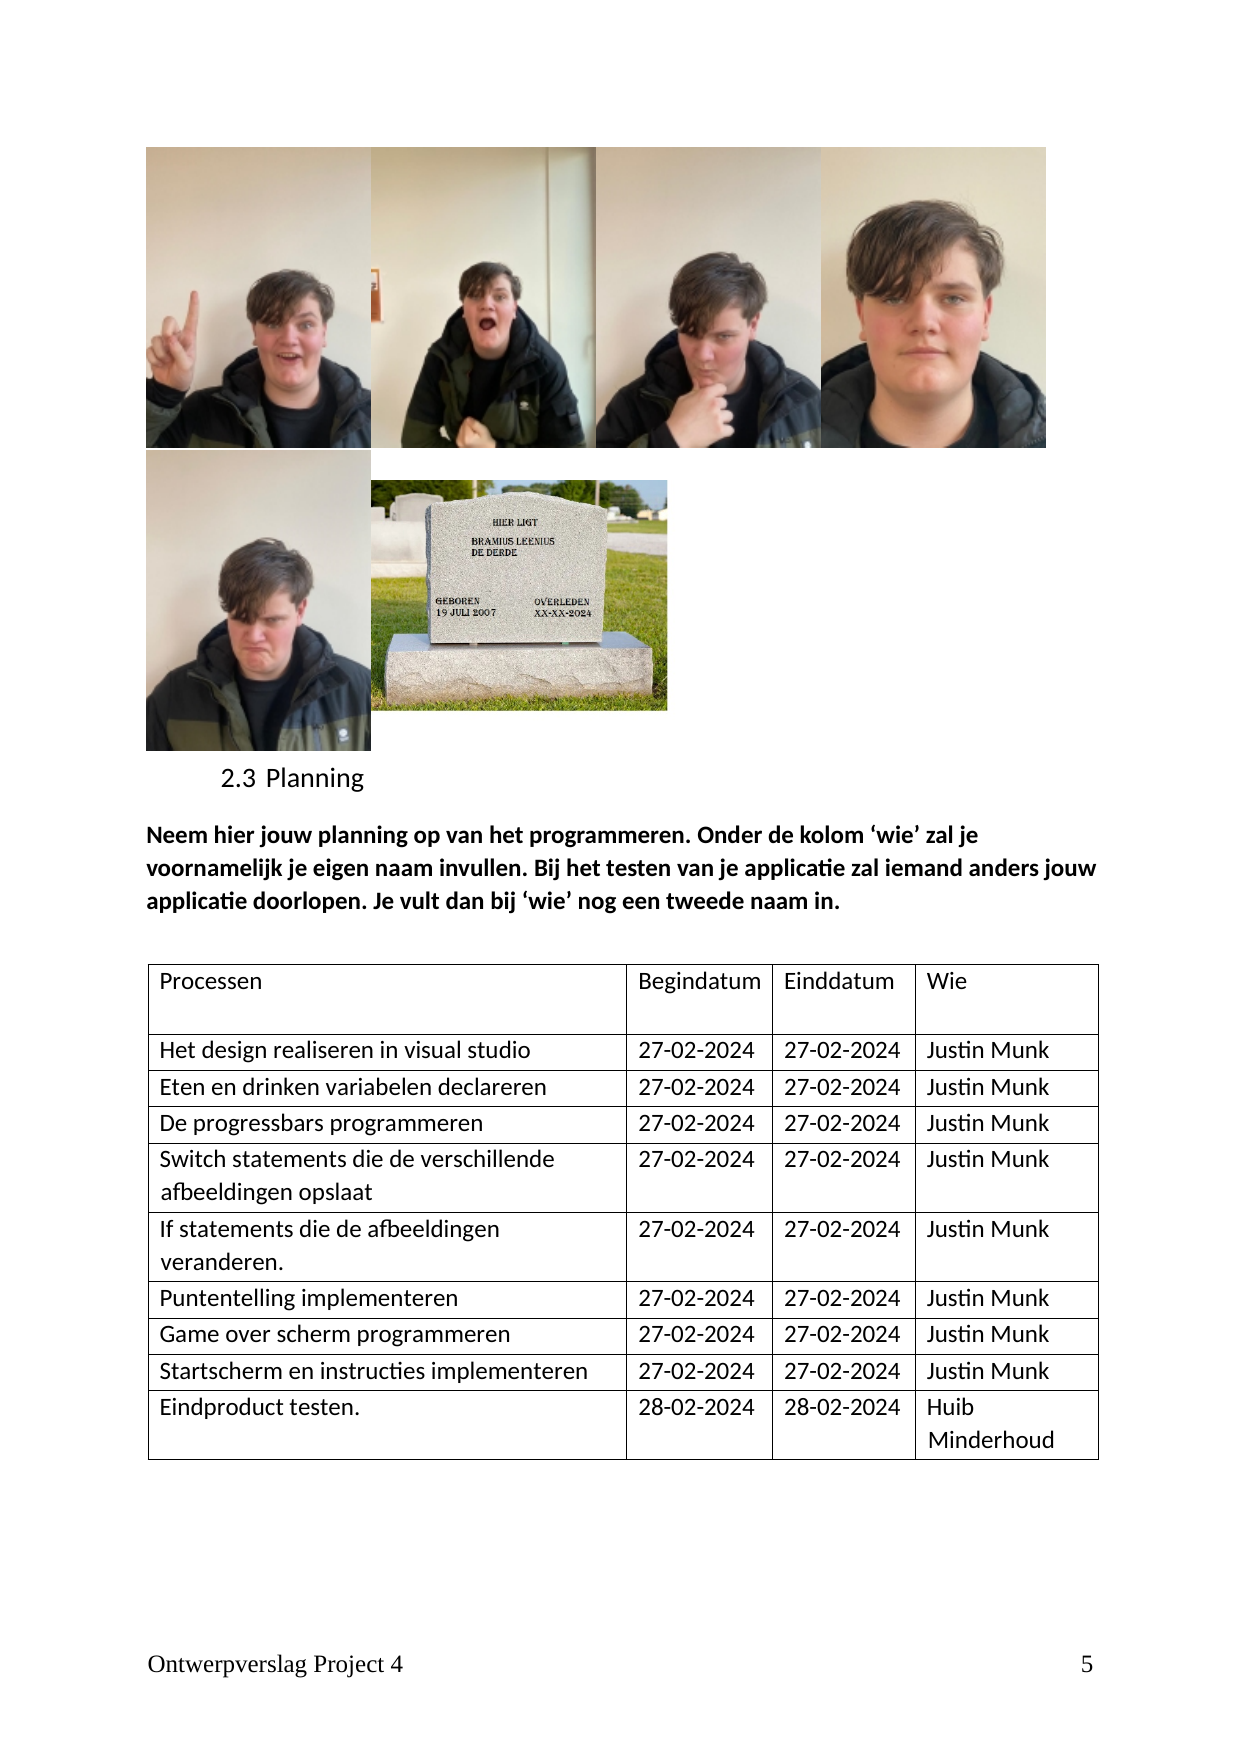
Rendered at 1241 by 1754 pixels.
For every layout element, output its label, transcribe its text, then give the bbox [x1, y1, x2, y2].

table_cell 27-02-2024 [773, 1213, 915, 1281]
table_cell 27-02-2024 [627, 1213, 772, 1281]
table_cell Justin Munk [916, 1144, 1098, 1212]
table_cell Justin Munk [916, 1213, 1098, 1281]
table_cell 27-02-2024 [773, 1035, 915, 1070]
table_header Wie [916, 965, 1098, 1033]
table_cell 27-02-2024 [627, 1035, 772, 1070]
table_cell If statements die de afbeeldingen veranderen. [149, 1213, 626, 1281]
table_cell 27-02-2024 [773, 1107, 915, 1142]
table_cell 27-02-2024 [773, 1282, 915, 1317]
subtitle Planning [220, 760, 1100, 794]
table_cell 27-02-2024 [627, 1355, 772, 1390]
table_cell 27-02-2024 [627, 1282, 772, 1317]
table_cell Switch statements die de verschillende afbeeldingen opslaat [149, 1144, 626, 1212]
table_cell Justin Munk [916, 1071, 1098, 1106]
table_cell De progressbars programmeren [149, 1107, 626, 1142]
table_cell 27-02-2024 [773, 1071, 915, 1106]
table_cell 27-02-2024 [773, 1319, 915, 1354]
table_cell Justin Munk [916, 1107, 1098, 1142]
table_cell Eindproduct testen. [149, 1391, 626, 1459]
table_cell Justin Munk [916, 1035, 1098, 1070]
table_cell Huib Minderhoud [916, 1391, 1098, 1459]
table_header Processen [149, 965, 626, 1033]
picture [146, 147, 1046, 448]
table_cell 28-02-2024 [773, 1391, 915, 1459]
table_cell 27-02-2024 [773, 1144, 915, 1212]
table_cell 27-02-2024 [627, 1319, 772, 1354]
table_cell Het design realiseren in visual studio [149, 1035, 626, 1070]
table_cell Startscherm en instructies implementeren [149, 1355, 626, 1390]
table_cell 27-02-2024 [627, 1107, 772, 1142]
table_cell Eten en drinken variabelen declareren [149, 1071, 626, 1106]
table_cell Puntentelling implementeren [149, 1282, 626, 1317]
table_header Einddatum [773, 965, 915, 1033]
table_header Begindatum [627, 965, 772, 1033]
table_cell Justin Munk [916, 1319, 1098, 1354]
table_cell 27-02-2024 [627, 1071, 772, 1106]
table_cell Justin Munk [916, 1355, 1098, 1390]
table_cell Justin Munk [916, 1282, 1098, 1317]
table_cell 27-02-2024 [627, 1144, 772, 1212]
picture [146, 450, 784, 751]
table_cell 27-02-2024 [773, 1355, 915, 1390]
table_cell Game over scherm programmeren [149, 1319, 626, 1354]
text Neem hier jouw planning op van het programmeren. Onder de kolom ‘wie’ zal je voornamelijk je eigen naam invullen. Bij het testen van je applicatie zal iemand anders jouw applicatie doorlopen. Je vult dan bij ‘wie’ nog een tweede naam in. [146, 819, 1100, 916]
table_cell 28-02-2024 [627, 1391, 772, 1459]
